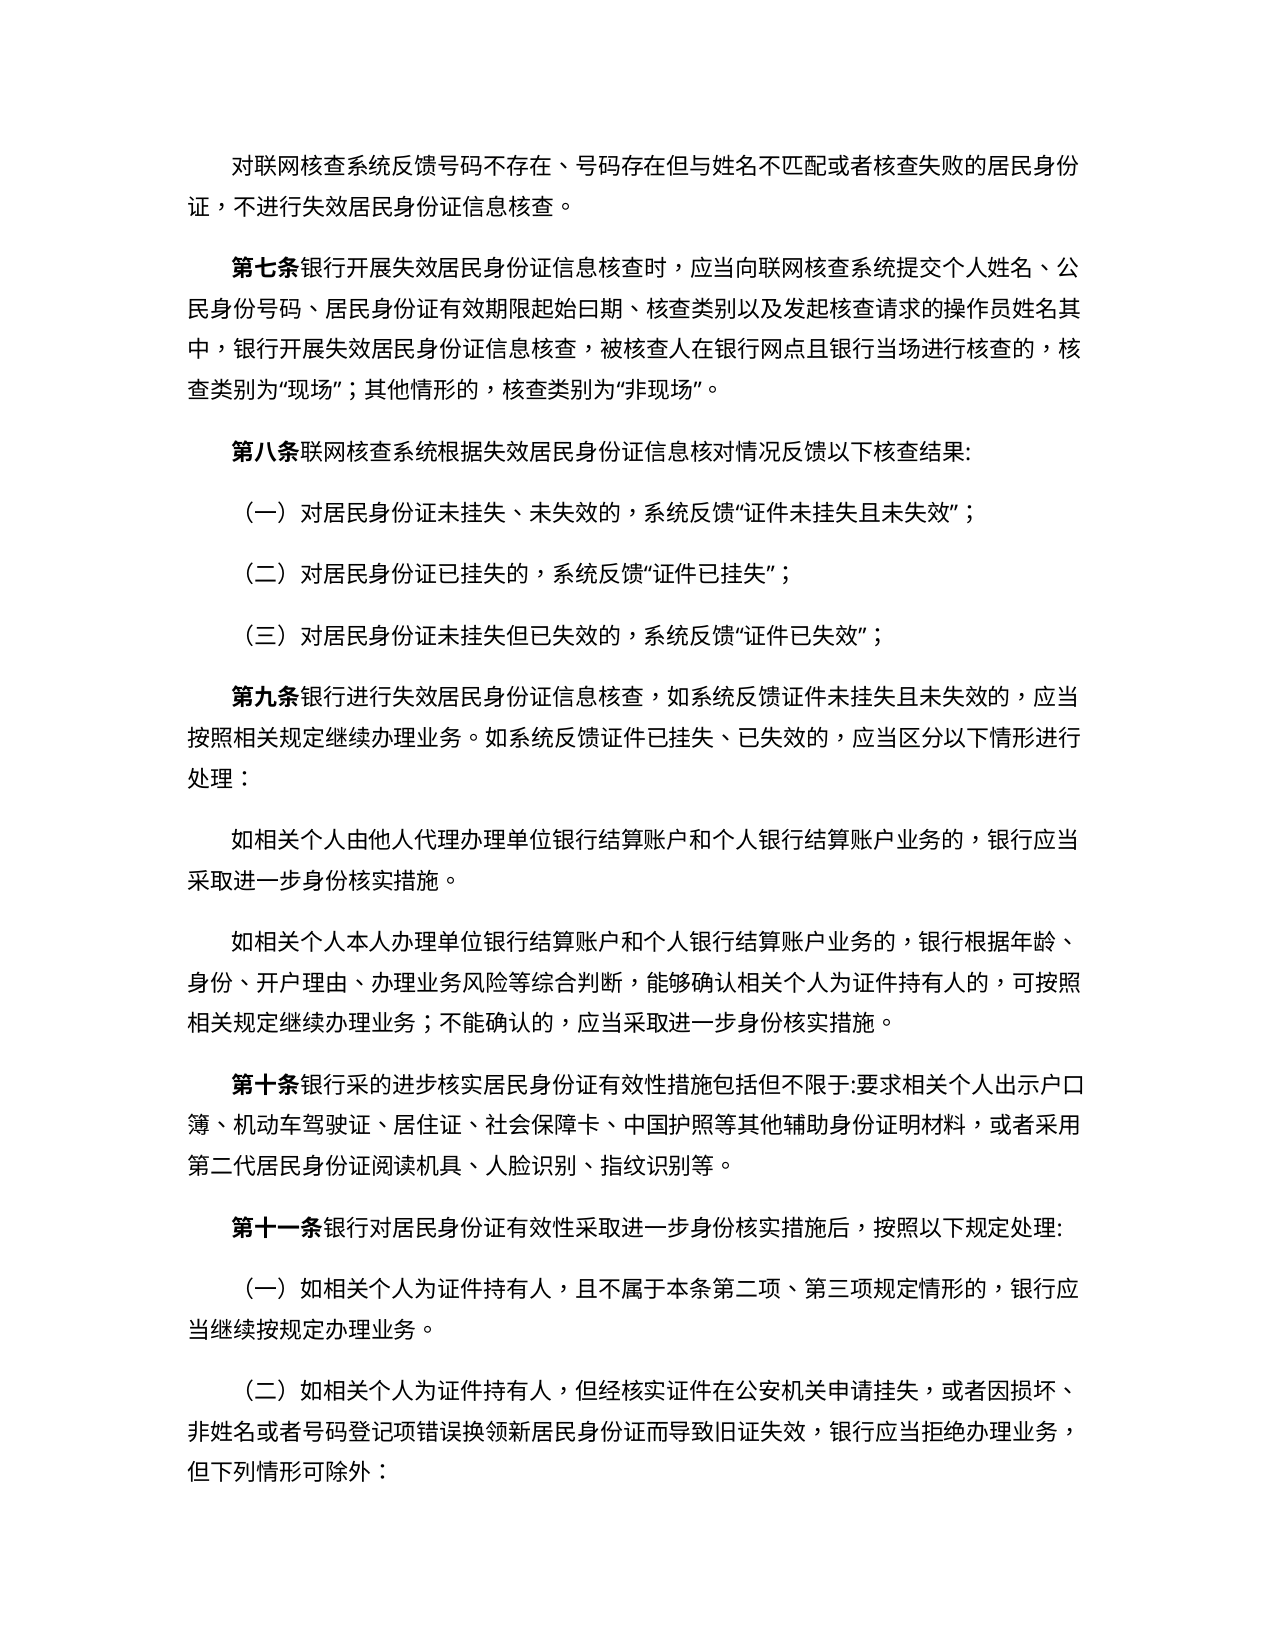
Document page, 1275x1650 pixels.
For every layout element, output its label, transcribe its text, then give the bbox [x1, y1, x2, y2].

text 第九条银行进行失效居民身份证信息核查，如系统反馈证件未挂失且未失效的，应当按照相关规定继续办理业务。如系统反馈证件已挂失、已失效的，应当区分以下情形进行处理： [187, 681, 1087, 794]
text （一）对居民身份证未挂失、未失效的，系统反馈“证件未挂失且未失效”； [187, 497, 1087, 528]
text 对联网核查系统反馈号码不存在、号码存在但与姓名不匹配或者核查失败的居民身份证，不进行失效居民身份证信息核查。 [187, 150, 1087, 222]
text 第七条银行开展失效居民身份证信息核查时，应当向联网核查系统提交个人姓名、公民身份号码、居民身份证有效期限起始曰期、核查类别以及发起核查请求的操作员姓名其中，银行开展失效居民身份证信息核查，被核查人在银行网点且银行当场进行核查的，核查类别为“现场”；其他情形的，核查类别为“非现场”。 [187, 252, 1087, 405]
text 第十一条银行对居民身份证有效性采取进一步身份核实措施后，按照以下规定处理: [187, 1211, 1087, 1243]
text 第十条银行采的进步核实居民身份证有效性措施包括但不限于:要求相关个人出示户口簿、机动车驾驶证、居住证、社会保障卡、中国护照等其他辅助身份证明材料，或者采用第二代居民身份证阅读机具、人脸识别、指纹识别等。 [187, 1069, 1087, 1181]
text （二）对居民身份证已挂失的，系统反馈“证件已挂失”； [187, 558, 1087, 589]
text （一）如相关个人为证件持有人，且不属于本条第二项、第三项规定情形的，银行应当继续按规定办理业务。 [187, 1273, 1087, 1345]
text 如相关个人本人办理单位银行结算账户和个人银行结算账户业务的，银行根据年龄、身份、开户理由、办理业务风险等综合判断，能够确认相关个人为证件持有人的，可按照相关规定继续办理业务；不能确认的，应当采取进一步身份核实措施。 [187, 926, 1087, 1038]
text （三）对居民身份证未挂失但已失效的，系统反馈“证件已失效”； [187, 620, 1087, 651]
text 第八条联网核查系统根据失效居民身份证信息核对情况反馈以下核查结果: [187, 435, 1087, 467]
text 如相关个人由他人代理办理单位银行结算账户和个人银行结算账户业务的，银行应当采取进一步身份核实措施。 [187, 824, 1087, 896]
text （二）如相关个人为证件持有人，但经核实证件在公安机关申请挂失，或者因损坏、非姓名或者号码登记项错误换领新居民身份证而导致旧证失效，银行应当拒绝办理业务，但下列情形可除外： [187, 1375, 1087, 1487]
